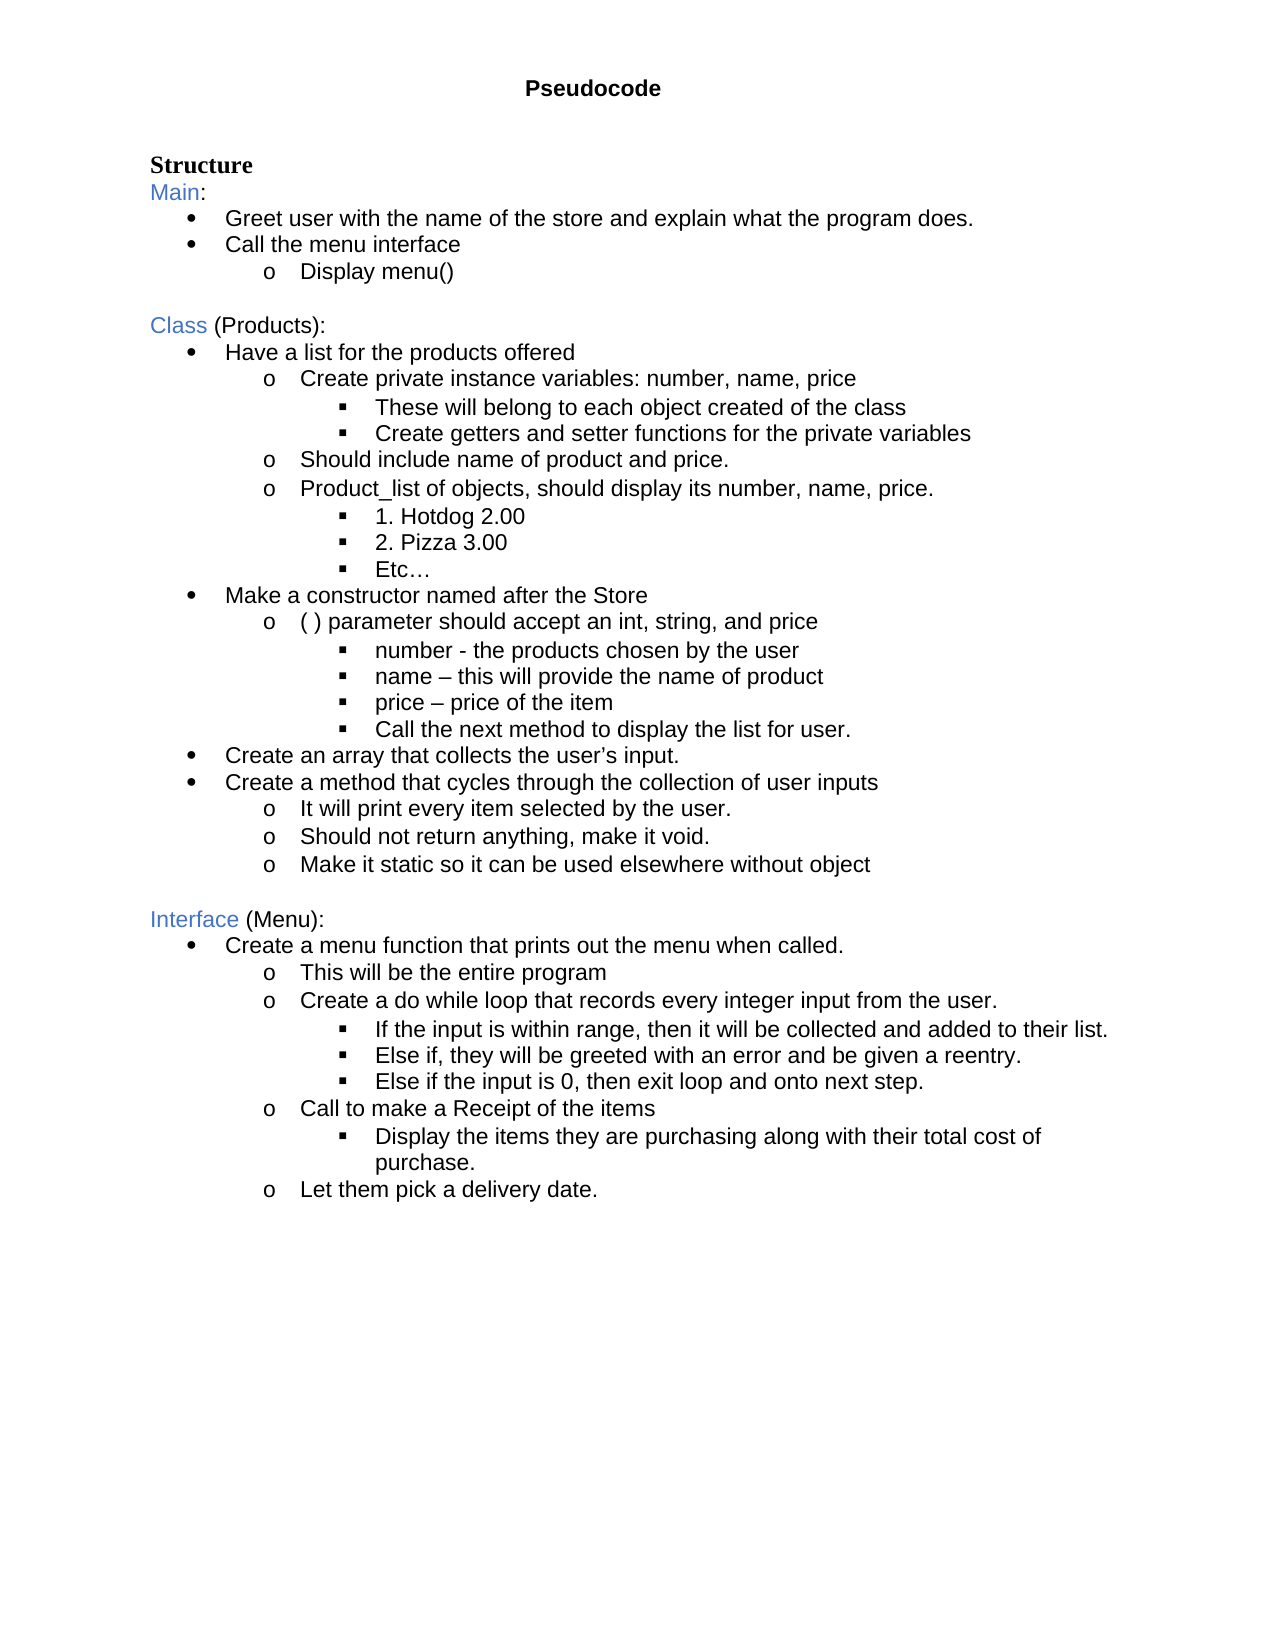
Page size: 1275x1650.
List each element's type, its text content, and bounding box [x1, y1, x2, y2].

text Class (Products): [150, 312, 1125, 339]
list number - the products chosen by the user [337, 637, 1125, 663]
list 2. Pizza 3.00 [337, 529, 1125, 556]
list Create a do while loop that records every integer input from the user. [262, 987, 1125, 1016]
list Should include name of product and price. [262, 446, 1125, 474]
list Else if the input is 0, then exit loop and onto next step. [337, 1068, 1125, 1094]
list This will be the entire program [262, 959, 1125, 987]
list Call to make a Receipt of the items [262, 1094, 1125, 1123]
list Create a method that cycles through the collection of user inputs [187, 768, 1125, 795]
list price – price of the item [337, 689, 1125, 716]
text Interface (Menu): [150, 906, 1125, 932]
list ( ) parameter should accept an int, string, and price [262, 608, 1125, 637]
list These will belong to each object created of the class [337, 393, 1125, 420]
text Main: [150, 179, 1125, 205]
list Create private instance variables: number, name, price [262, 365, 1125, 393]
list Else if, they will be greeted with an error and be given a reentry. [337, 1042, 1125, 1068]
list 1. Hotdog 2.00 [337, 503, 1125, 529]
list Have a list for the products offered [187, 339, 1125, 365]
list Call the menu interface [187, 231, 1125, 258]
list It will print every item selected by the user. [262, 795, 1125, 823]
list Display menu() [262, 258, 1125, 286]
list Let them pick a delivery date. [262, 1176, 1125, 1204]
list Should not return anything, make it void. [262, 823, 1125, 851]
list If the input is within range, then it will be collected and added to their list. [337, 1016, 1125, 1042]
list Make it static so it can be used elsewhere without object [262, 851, 1125, 880]
list Create a menu function that prints out the menu when called. [187, 932, 1125, 959]
list Product_list of objects, should display its number, name, price. [262, 474, 1125, 503]
list Etc… [337, 556, 1125, 582]
list Display the items they are purchasing along with their total cost of purchase. [337, 1123, 1125, 1176]
list Call the next method to display the list for user. [337, 716, 1125, 742]
list Create an array that collects the user’s input. [187, 742, 1125, 768]
list Make a constructor named after the Store [187, 582, 1125, 608]
list Greet user with the name of the store and explain what the program does. [187, 205, 1125, 231]
list Create getters and setter functions for the private variables [337, 420, 1125, 446]
text Structure [150, 150, 1125, 179]
list name – this will provide the name of product [337, 663, 1125, 689]
